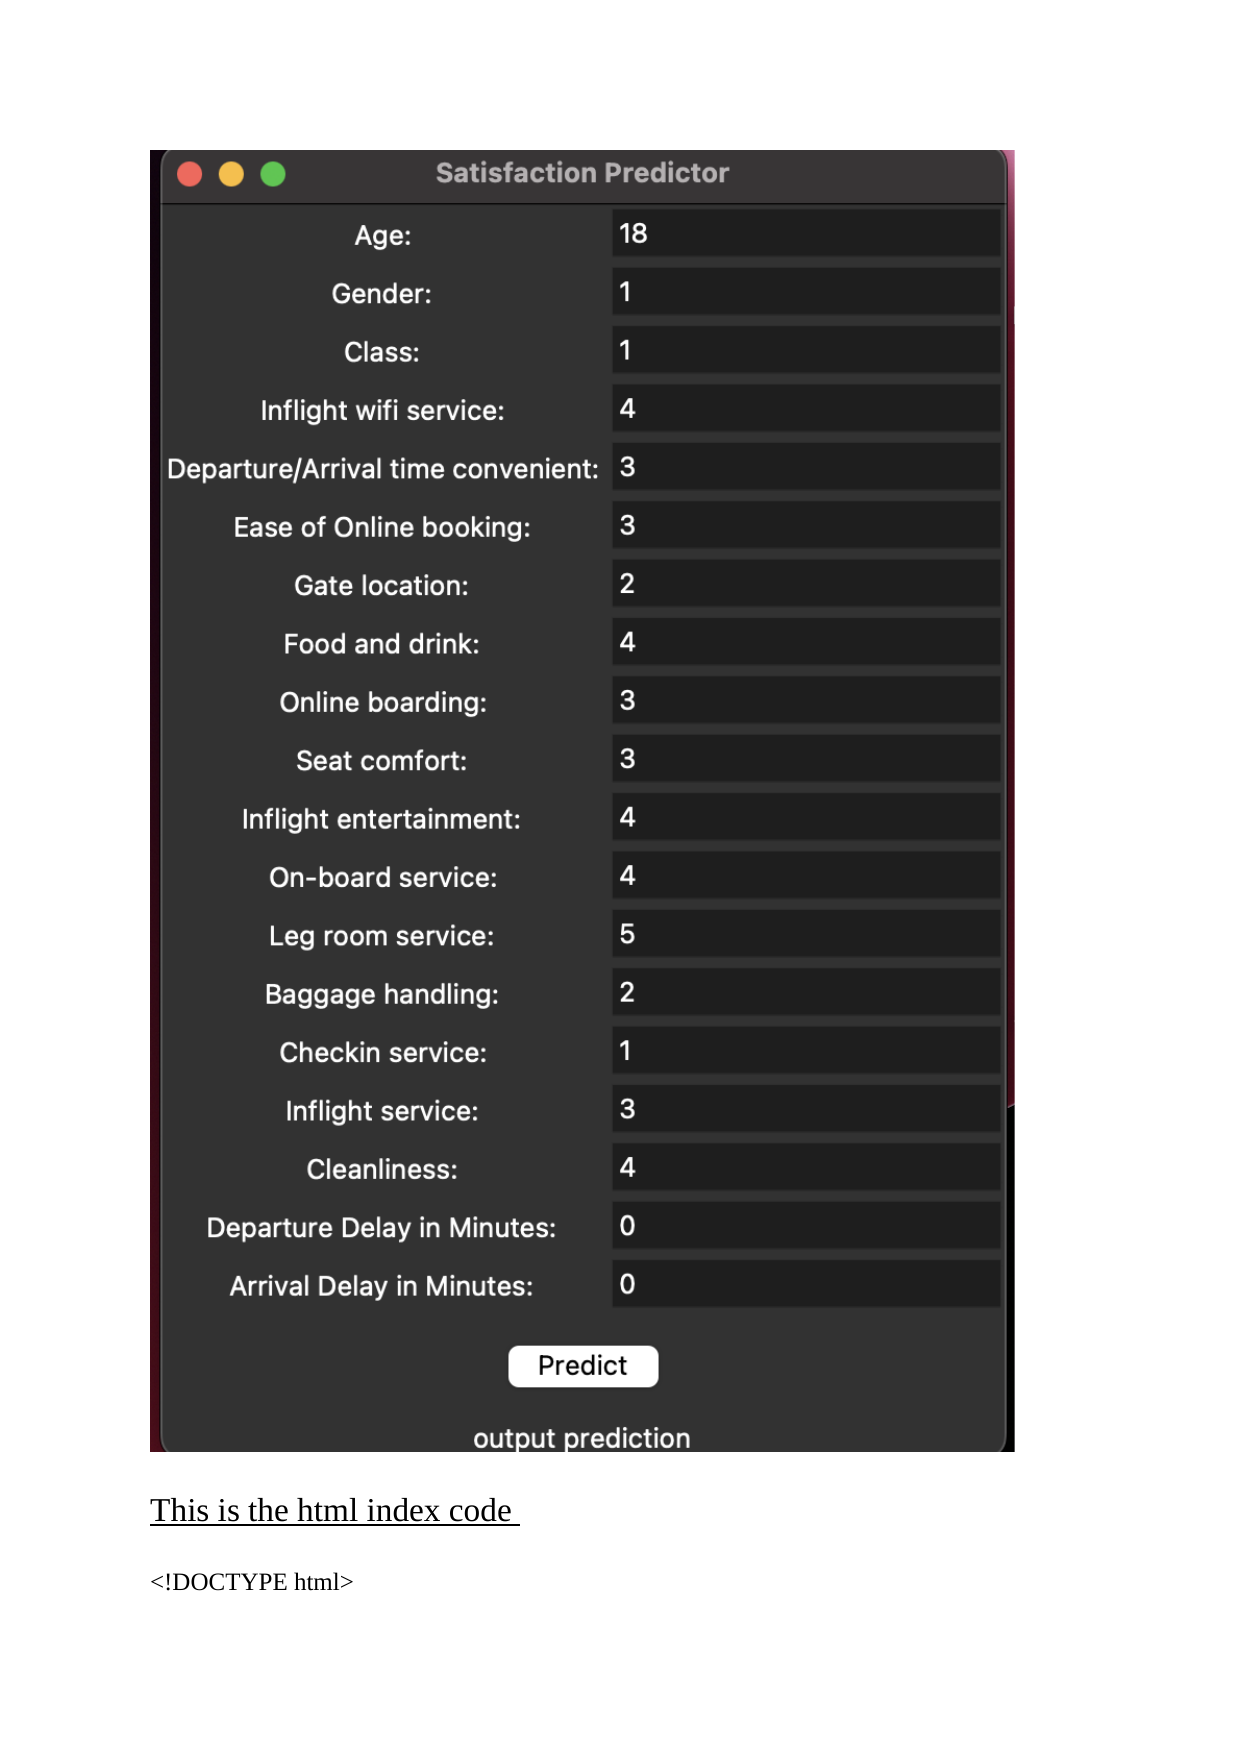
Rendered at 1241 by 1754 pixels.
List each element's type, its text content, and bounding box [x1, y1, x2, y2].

picture [150, 150, 1015, 1452]
text This is the html index code [150, 1490, 1090, 1529]
text <!DOCTYPE html> [150, 1567, 1090, 1596]
